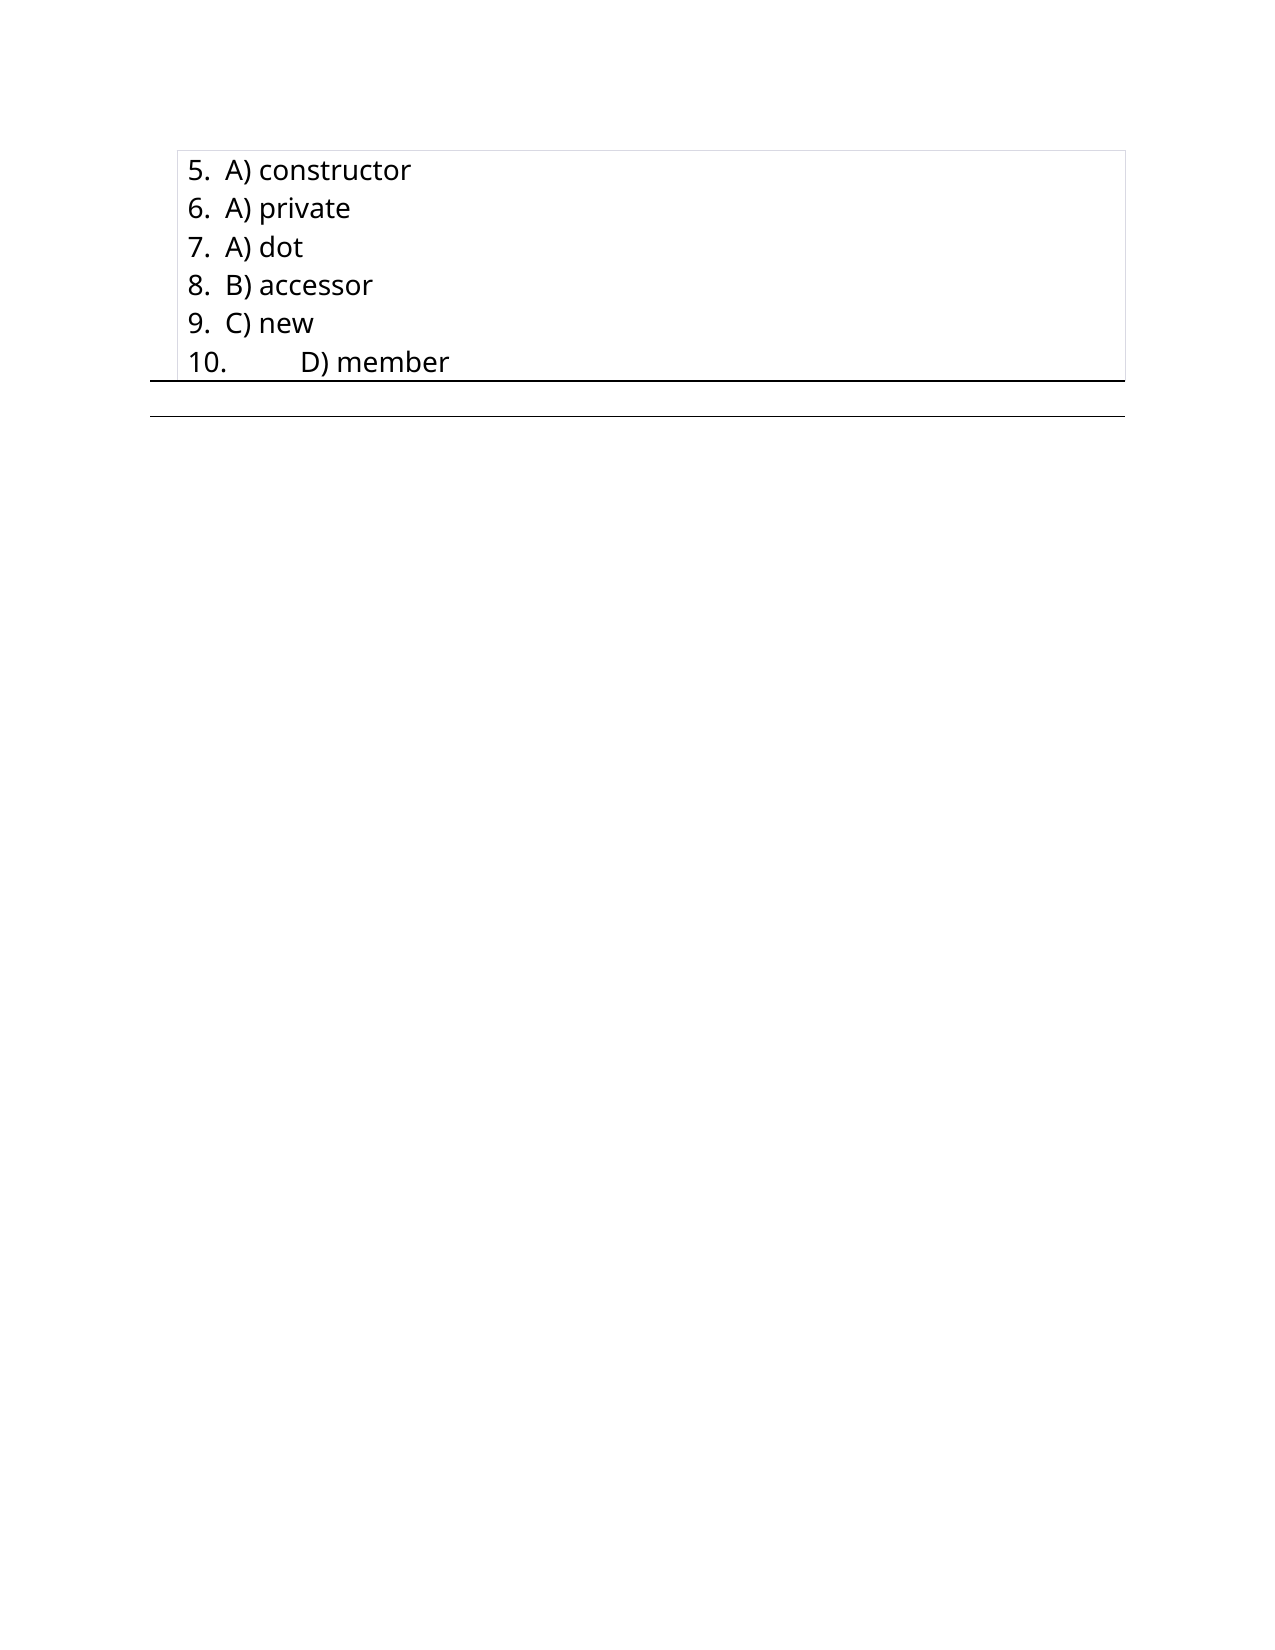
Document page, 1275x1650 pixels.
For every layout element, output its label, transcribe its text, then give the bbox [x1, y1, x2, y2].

list A) constructor [178, 151, 1125, 188]
list B) accessor [178, 265, 1125, 303]
list A) dot [178, 227, 1125, 265]
list C) new [178, 303, 1125, 342]
list D) member [178, 342, 1125, 380]
list A) private [178, 188, 1125, 227]
